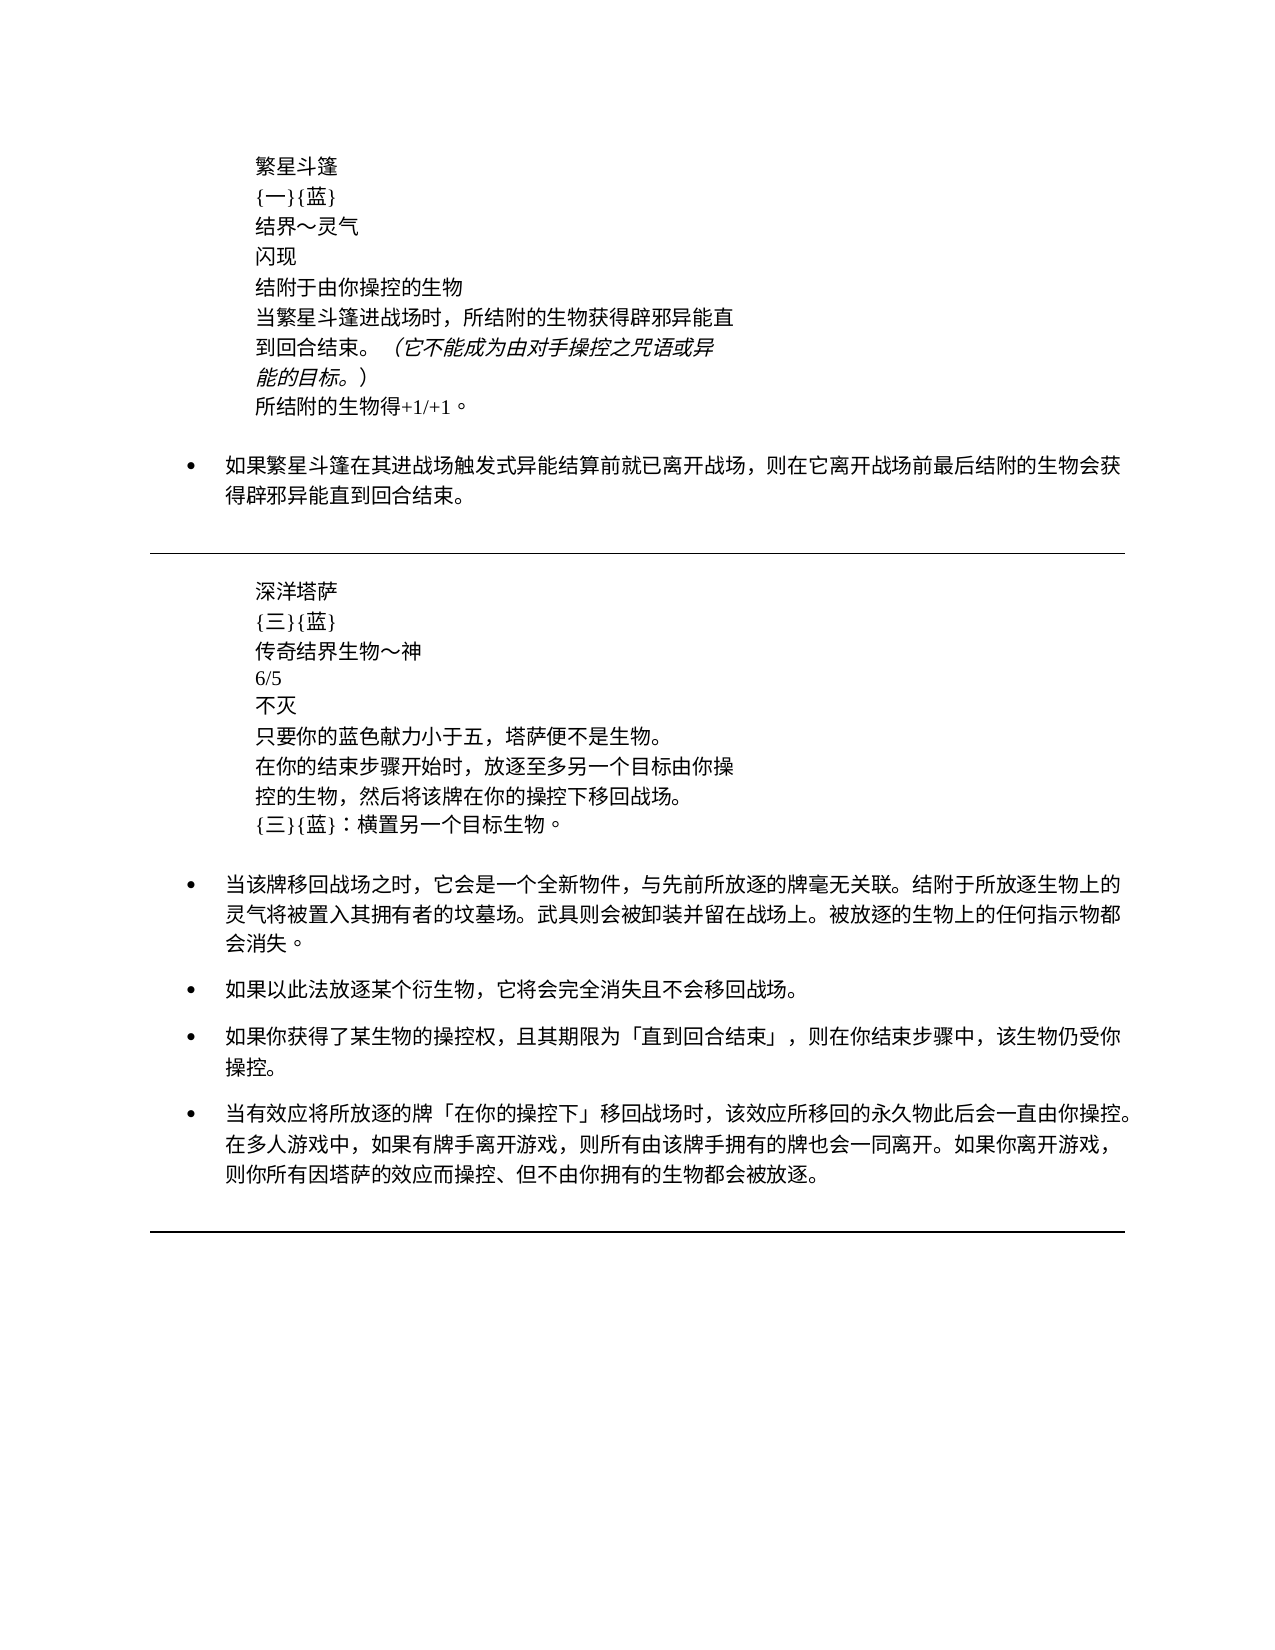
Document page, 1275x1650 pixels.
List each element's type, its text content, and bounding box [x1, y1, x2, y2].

text 深洋塔萨 {三}{蓝} 传奇结界生物～神 6/5 不灭 只要你的蓝色献力小于五，塔萨便不是生物。 在你的结束步骤开始时，放逐至多另一个目标由你操控的生物，然后将该牌在你的操控下移回战场。 {三}{蓝}：横置另一个目标生物。 [255, 575, 735, 839]
list 当有效应将所放逐的牌「在你的操控下」移回战场时，该效应所移回的永久物此后会一直由你操控。在多人游戏中，如果有牌手离开游戏，则所有由该牌手拥有的牌也会一同离开。如果你离开游戏，则你所有因塔萨的效应而操控、但不由你拥有的生物都会被放逐。 [187, 1098, 1125, 1188]
text 繁星斗篷 {一}{蓝} 结界～灵气 闪现 结附于由你操控的生物 当繁星斗篷进战场时，所结附的生物获得辟邪异能直到回合结束。（它不能成为由对手操控之咒语或异能的目标。） 所结附的生物得+1/+1。 [255, 150, 735, 420]
list 如果你获得了某生物的操控权，且其期限为「直到回合结束」，则在你结束步骤中，该生物仍受你操控。 [187, 1021, 1125, 1081]
list 如果繁星斗篷在其进战场触发式异能结算前就已离开战场，则在它离开战场前最后结附的生物会获得辟邪异能直到回合结束。 [187, 449, 1125, 510]
list 如果以此法放逐某个衍生物，它将会完全消失且不会移回战场。 [187, 974, 1125, 1004]
list 当该牌移回战场之时，它会是一个全新物件，与先前所放逐的牌毫无关联。结附于所放逐生物上的灵气将被置入其拥有者的坟墓场。武具则会被卸装并留在战场上。被放逐的生物上的任何指示物都会消失。 [187, 868, 1125, 957]
